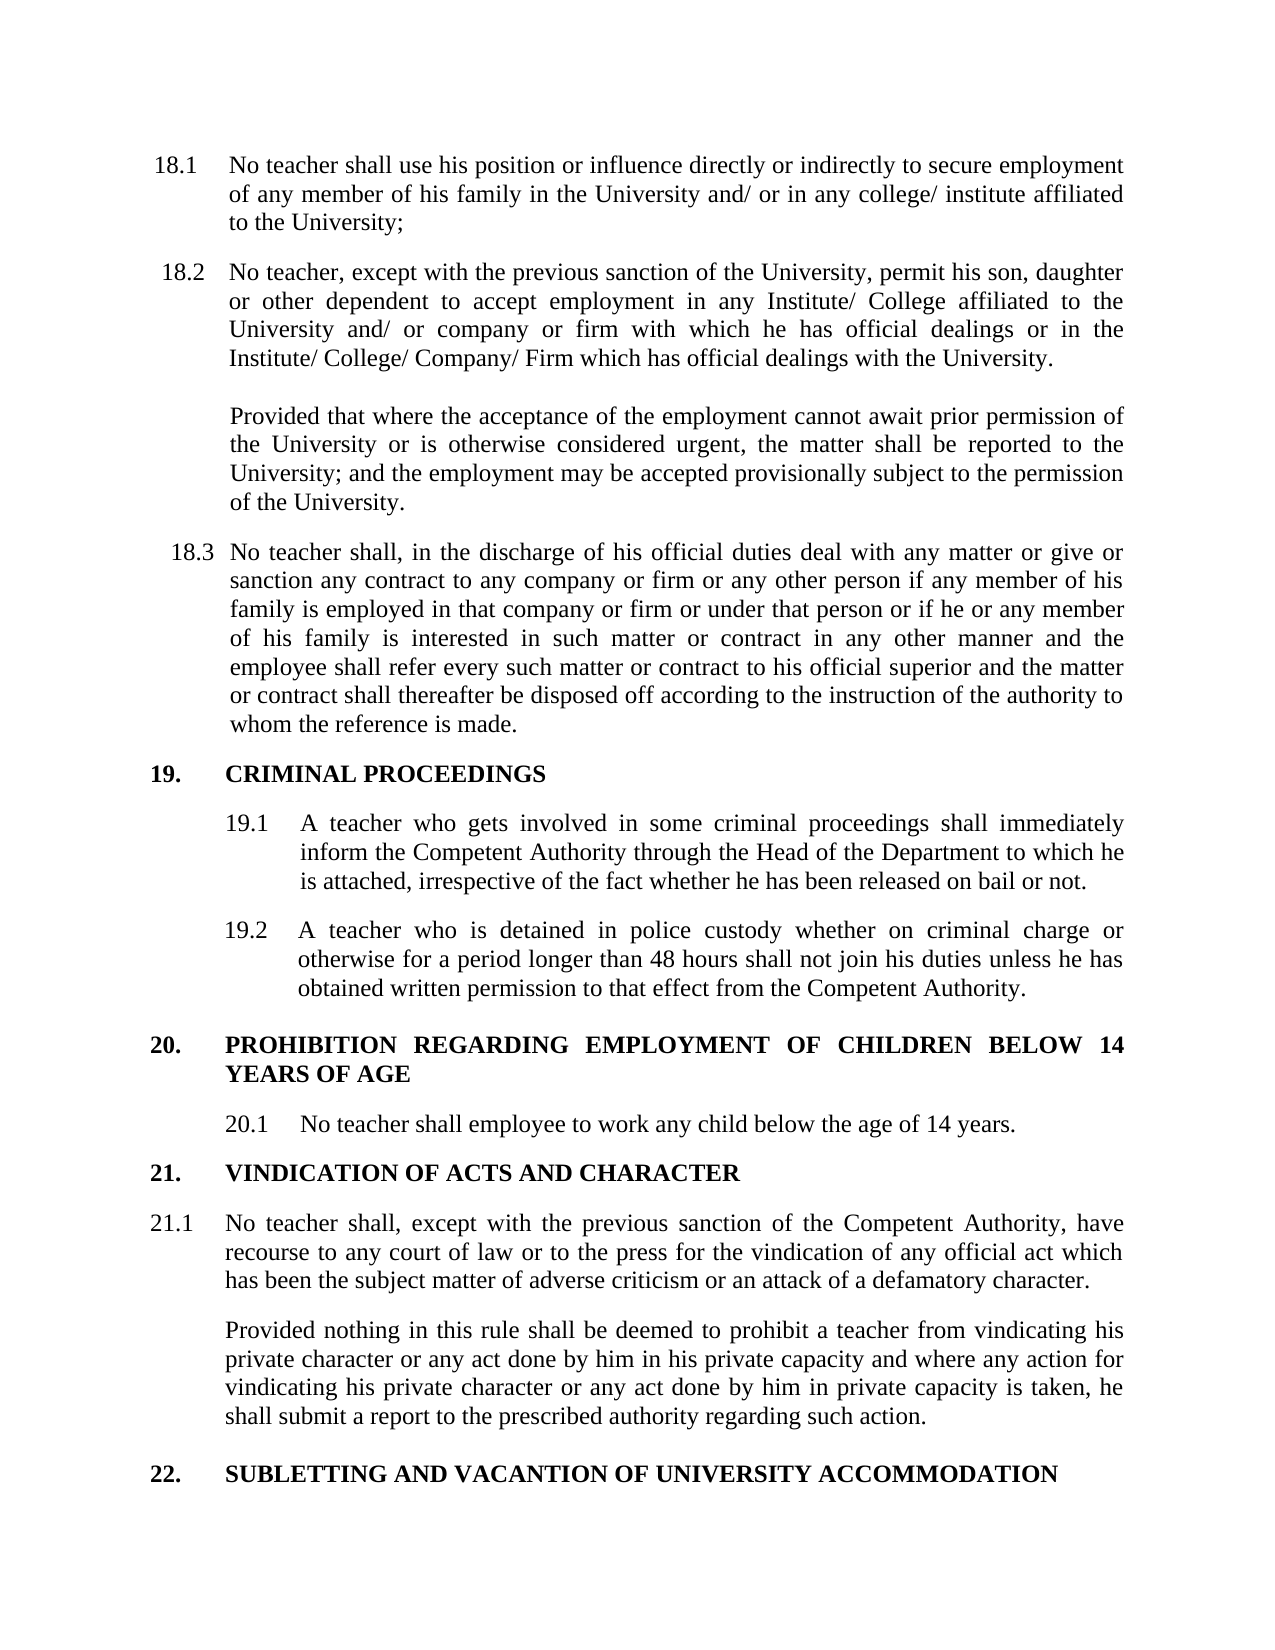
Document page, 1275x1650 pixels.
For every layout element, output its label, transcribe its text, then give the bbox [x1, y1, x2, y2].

text 19. CRIMINAL PROCEEDINGS [150, 759, 1125, 787]
text 18.1 No teacher shall use his position or influence directly or indirectly to secure employment of any member of his family in the University and/ or in any college/ institute affiliated to the University; [154, 150, 1125, 236]
text Provided nothing in this rule shall be deemed to prohibit a teacher from vindicating his private character or any act done by him in his private capacity and where any action for vindicating his private character or any act done by him in private capacity is taken, he shall submit a report to the prescribed authority regarding such action. [225, 1315, 1125, 1430]
text 21.1 No teacher shall, except with the previous sanction of the Competent Authority, have recourse to any court of law or to the press for the vindication of any official act which has been the subject matter of adverse criticism or an attack of a defamatory character. [150, 1208, 1125, 1294]
text 22. SUBLETTING AND VACANTION OF UNIVERSITY ACCOMMODATION [150, 1459, 1162, 1487]
text 20.1 No teacher shall employee to work any child below the age of 14 years. [225, 1109, 1125, 1137]
list A teacher who is detained in police custody whether on criminal charge or otherwise for a period longer than 48 hours shall not join his duties unless he has obtained written permission to that effect from the Competent Authority. [224, 915, 1125, 1002]
list No teacher, except with the previous sanction of the University, permit his son, daughter or other dependent to accept employment in any Institute/ College affiliated to the University and/ or company or firm with which he has official dealings or in the Institute/ College/ Company/ Firm which has official dealings with the University. [161, 257, 1125, 372]
text 19.1 A teacher who gets involved in some criminal proceedings shall immediately inform the Competent Authority through the Head of the Department to which he is attached, irrespective of the fact whether he has been released on bail or not. [225, 808, 1125, 894]
text Provided that where the acceptance of the employment cannot await prior permission of the University or is otherwise considered urgent, the matter shall be reported to the University; and the employment may be accepted provisionally subject to the permission of the University. [229, 401, 1125, 516]
text 21. VINDICATION OF ACTS AND CHARACTER [150, 1158, 1125, 1187]
list No teacher shall, in the discharge of his official duties deal with any matter or give or sanction any contract to any company or firm or any other person if any member of his family is employed in that company or firm or under that person or if he or any member of his family is interested in such matter or contract in any other manner and the employee shall refer every such matter or contract to his official superior and the matter or contract shall thereafter be disposed off according to the instruction of the authority to whom the reference is made. [170, 537, 1125, 738]
text 20. PROHIBITION REGARDING EMPLOYMENT OF CHILDREN BELOW 14 YEARS OF AGE [150, 1030, 1125, 1088]
